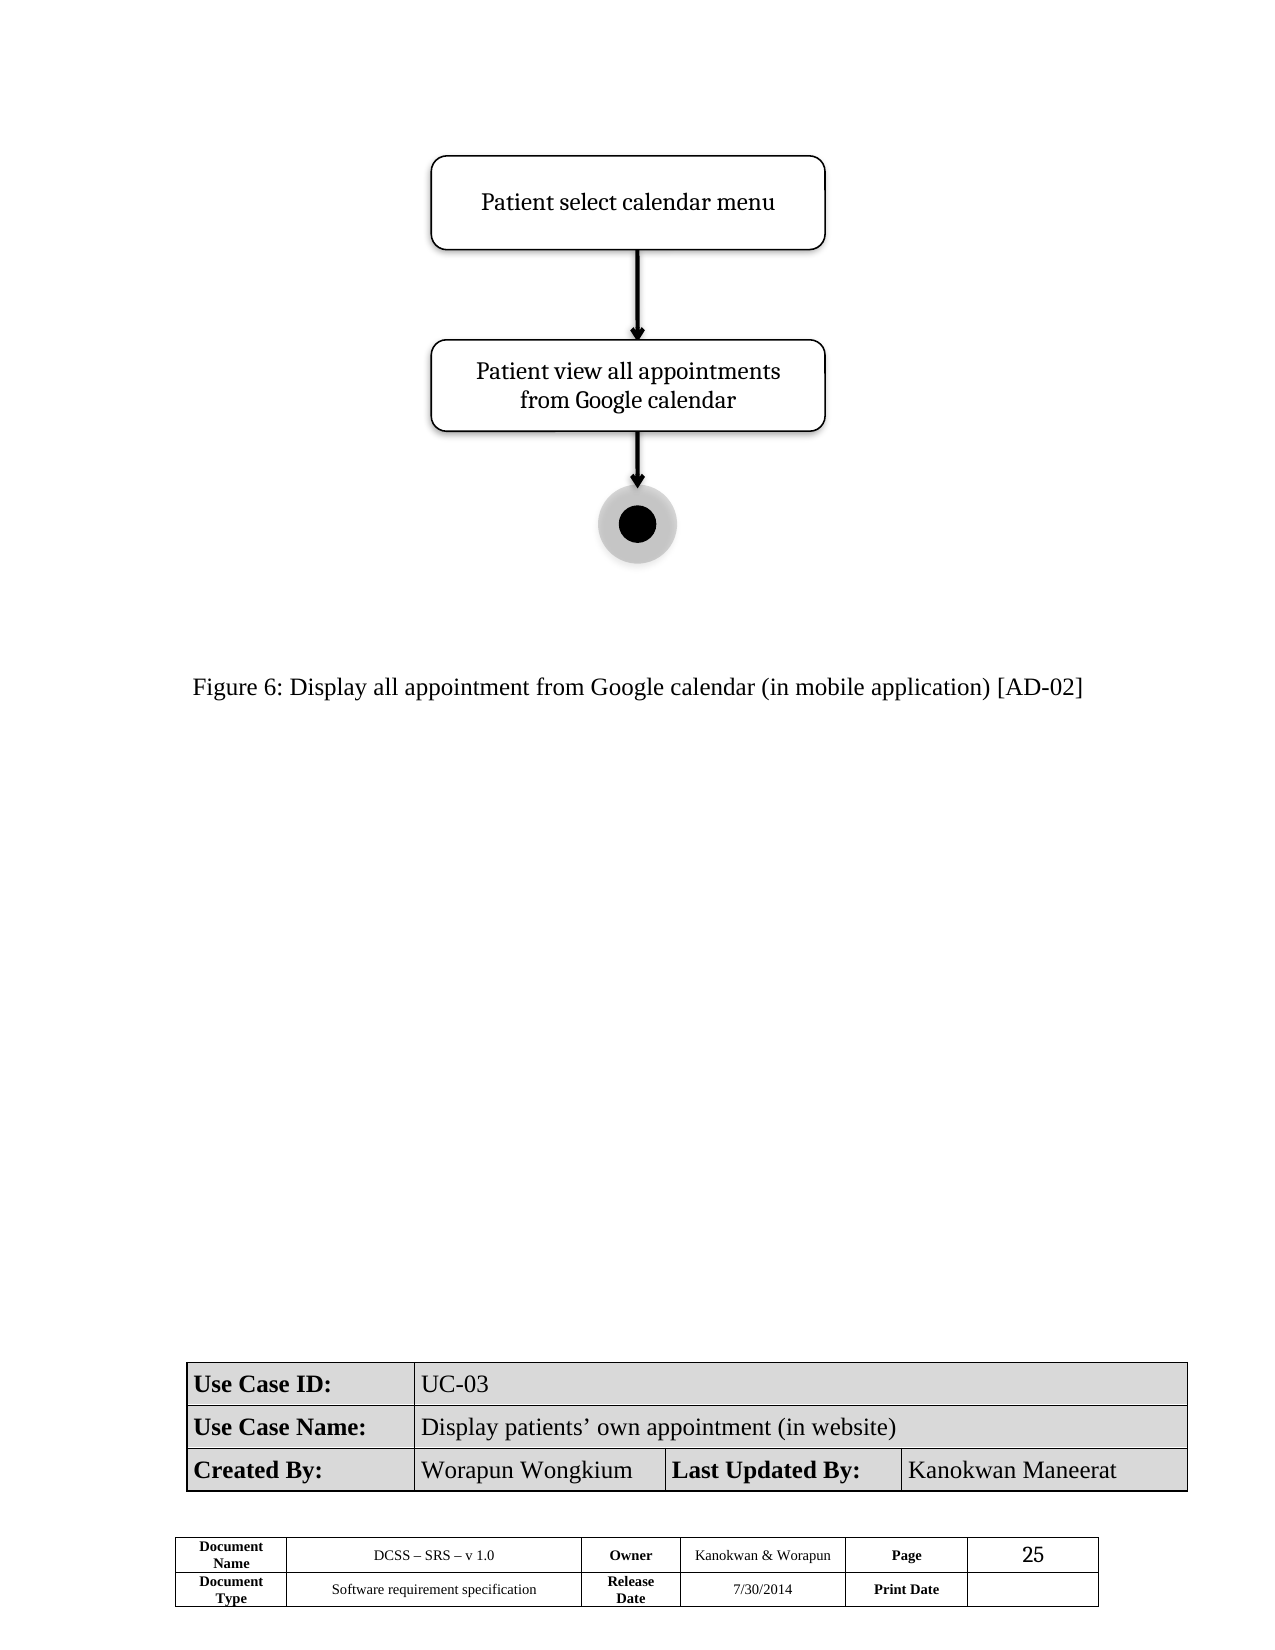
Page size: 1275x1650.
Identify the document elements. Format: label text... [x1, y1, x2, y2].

text Figure 6: Display all appointment from Google calendar (in mobile application) [AD-02] [187, 672, 1087, 701]
table_cell Display patients’ own appointment (in website) [415, 1406, 1187, 1447]
table_header UC-03 [415, 1363, 1187, 1404]
table_cell Use Case Name: [188, 1406, 414, 1447]
table_cell Created By: [188, 1449, 414, 1490]
table_cell Last Updated By: [666, 1449, 901, 1490]
table_cell Worapun Wongkium [415, 1449, 665, 1490]
table_header Use Case ID: [188, 1363, 414, 1404]
table_cell Kanokwan Maneerat [902, 1449, 1187, 1490]
